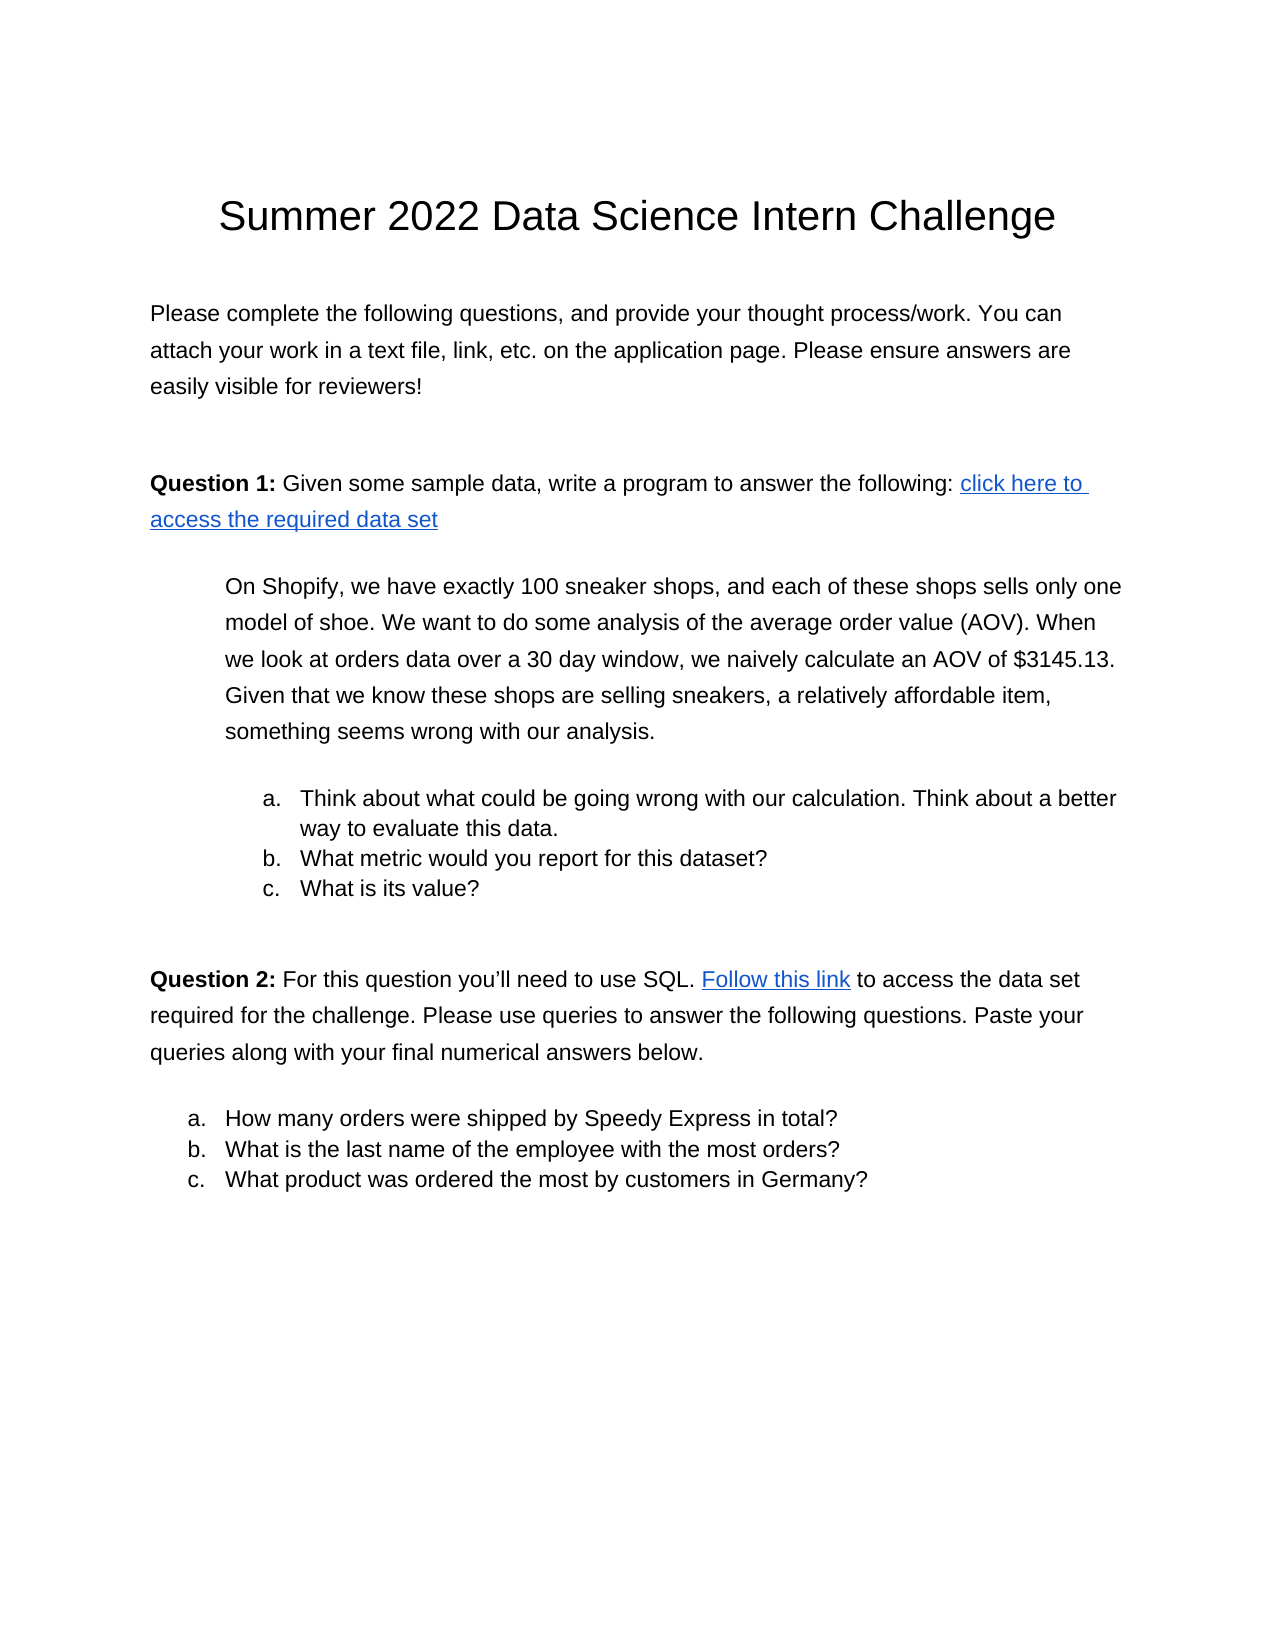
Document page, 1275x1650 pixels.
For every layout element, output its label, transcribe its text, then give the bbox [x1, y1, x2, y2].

text Question 1: Given some sample data, write a program to answer the following: click here to access the required data set [150, 470, 1125, 533]
list Think about what could be going wrong with our calculation. Think about a better way to evaluate this data. [262, 785, 1125, 841]
subtitle Summer 2022 Data Science Intern Challenge [150, 192, 1125, 239]
list How many orders were shipped by Speedy Express in total? [187, 1105, 1125, 1132]
list What product was ordered the most by customers in Germany? [187, 1166, 1125, 1192]
list What metric would you report for this dataset? [262, 845, 1125, 872]
list What is the last name of the employee with the most orders? [187, 1136, 1125, 1162]
list What is its value? [262, 875, 1125, 902]
text Question 2: For this question you’ll need to use SQL. Follow this link to access the data set required for the challenge. Please use queries to answer the following questions. Paste your queries along with your final numerical answers below. [150, 966, 1125, 1065]
text Please complete the following questions, and provide your thought process/work. You can attach your work in a text file, link, etc. on the application page. Please ensure answers are easily visible for reviewers! [150, 300, 1125, 399]
text On Shopify, we have exactly 100 sneaker shops, and each of these shops sells only one model of shoe. We want to do some analysis of the average order value (AOV). When we look at orders data over a 30 day window, we naively calculate an AOV of $3145.13. Given that we know these shops are selling sneakers, a relatively affordable item, something seems wrong with our analysis. [225, 573, 1125, 744]
